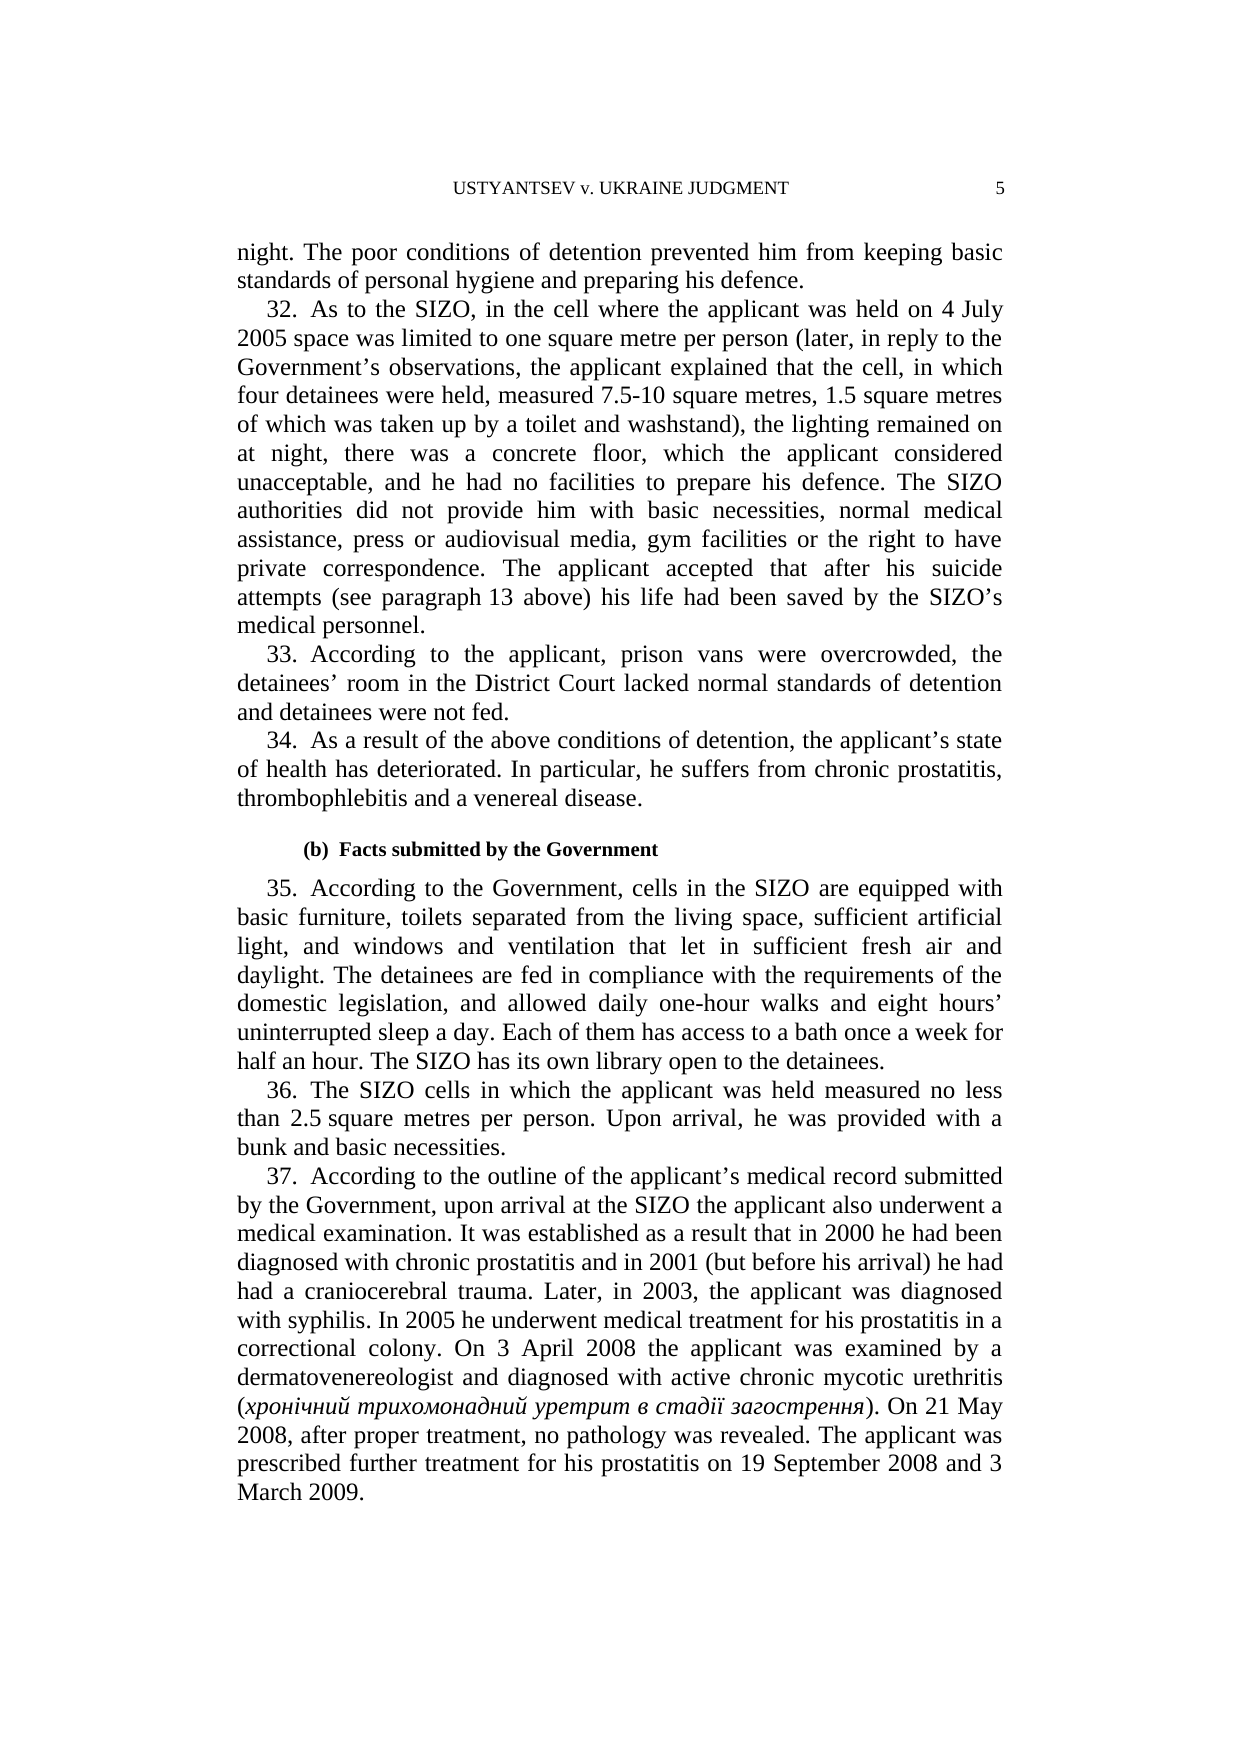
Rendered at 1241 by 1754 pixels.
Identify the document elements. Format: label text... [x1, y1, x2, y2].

text 33. According to the applicant, prison vans were overcrowded, the detainees’ room in the District Court lacked normal standards of detention and detainees were not fed. [237, 639, 1003, 726]
text 35. According to the Government, cells in the SIZO are equipped with basic furniture, toilets separated from the living space, sufficient artificial light, and windows and ventilation that let in sufficient fresh air and daylight. The detainees are fed in compliance with the requirements of the domestic legislation, and allowed daily one-hour walks and eight hours’ uninterrupted sleep a day. Each of them has access to a bath once a week for half an hour. The SIZO has its own library open to the detainees. [237, 873, 1003, 1075]
text 37. According to the outline of the applicant’s medical record submitted by the Government, upon arrival at the SIZO the applicant also underwent a medical examination. It was established as a result that in 2000 he had been diagnosed with chronic prostatitis and in 2001 (but before his arrival) he had had a craniocerebral trauma. Later, in 2003, the applicant was diagnosed with syphilis. In 2005 he underwent medical treatment for his prostatitis in a correctional colony. On 3 April 2008 the applicant was examined by a dermatovenereologist and diagnosed with active chronic mycotic urethritis (хронічний трихомонадний уретрит в стадії загострення). On 21 May 2008, after proper treatment, no pathology was revealed. The applicant was prescribed further treatment for his prostatitis on 19 September 2008 and 3 March 2009. [237, 1161, 1003, 1506]
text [237, 237, 1003, 294]
text 32. As to the SIZO, in the cell where the applicant was held on 4 July 2005 space was limited to one square metre per person (later, in reply to the Government’s observations, the applicant explained that the cell, in which four detainees were held, measured 7.5-10 square metres, 1.5 square metres of which was taken up by a toilet and washstand), the lighting remained on at night, there was a concrete floor, which the applicant considered unacceptable, and he had no facilities to prepare his defence. The SIZO authorities did not provide him with basic necessities, normal medical assistance, press or audiovisual media, gym facilities or the right to have private correspondence. The applicant accepted that after his suicide attempts (see paragraph 13 above) his life had been saved by the SIZO’s medical personnel. [237, 294, 1003, 639]
text 34. As a result of the above conditions of detention, the applicant’s state of health has deteriorated. In particular, he suffers from chronic prostatitis, thrombophlebitis and a venereal disease. [237, 726, 1003, 812]
text 36. The SIZO cells in which the applicant was held measured no less than 2.5 square metres per person. Upon arrival, he was provided with a bunk and basic necessities. [237, 1075, 1003, 1161]
text (b) Facts submitted by the Government [303, 837, 1003, 861]
